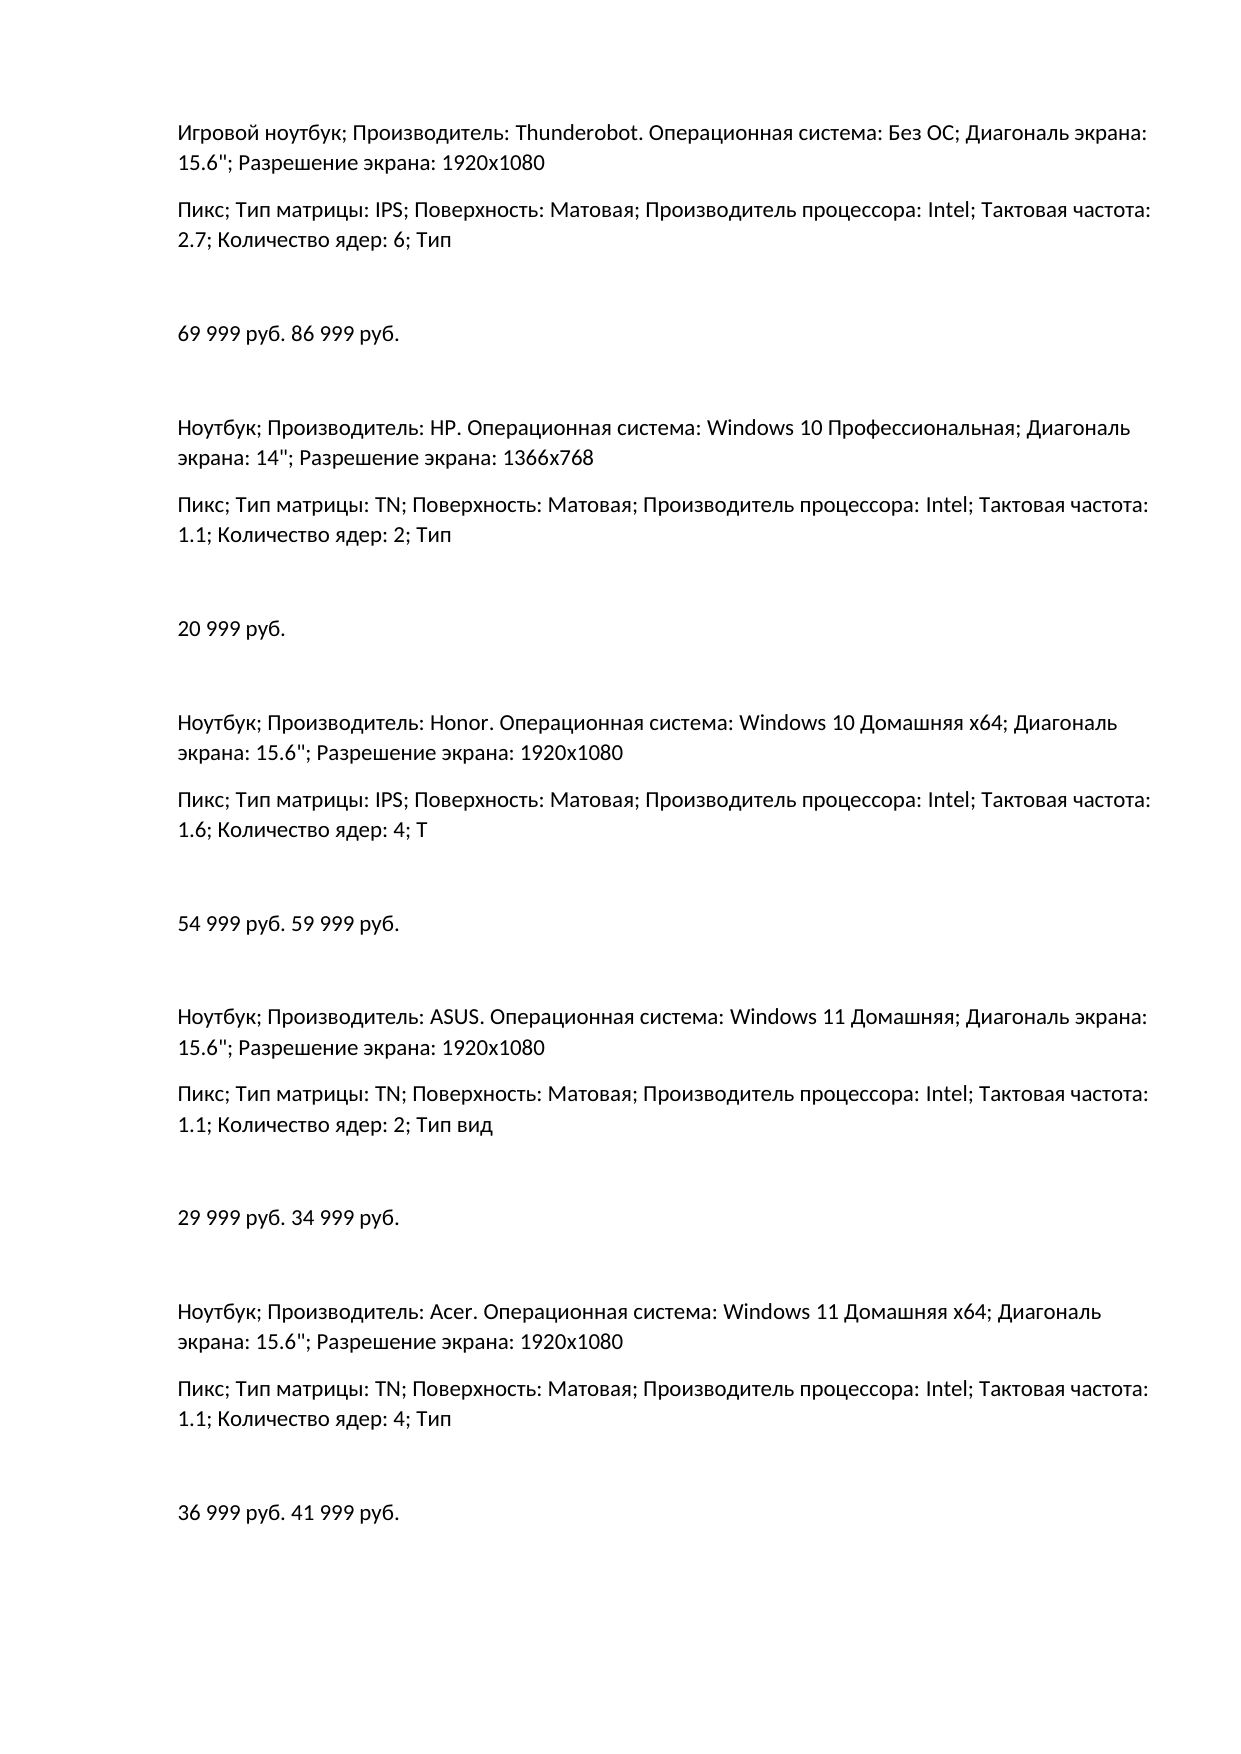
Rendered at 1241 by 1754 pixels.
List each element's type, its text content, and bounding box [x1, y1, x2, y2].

text Ноутбук; Производитель: HP. Операционная система: Windows 10 Профессиональная; Диагональ экрана: 14"; Разрешение экрана: 1366x768 [177, 413, 1152, 471]
text Пикс; Тип матрицы: TN; Поверхность: Матовая; Производитель процессора: Intel; Тактовая частота: 1.1; Количество ядер: 4; Тип [177, 1374, 1152, 1433]
text 29 999 руб. 34 999 руб. [177, 1203, 1152, 1232]
text Пикс; Тип матрицы: TN; Поверхность: Матовая; Производитель процессора: Intel; Тактовая частота: 1.1; Количество ядер: 2; Тип [177, 490, 1152, 548]
text Ноутбук; Производитель: ASUS. Операционная система: Windows 11 Домашняя; Диагональ экрана: 15.6"; Разрешение экрана: 1920x1080 [177, 1002, 1152, 1061]
text 36 999 руб. 41 999 руб. [177, 1498, 1152, 1526]
text Ноутбук; Производитель: Honor. Операционная система: Windows 10 Домашняя x64; Диагональ экрана: 15.6"; Разрешение экрана: 1920x1080 [177, 708, 1152, 766]
text 54 999 руб. 59 999 руб. [177, 909, 1152, 937]
text Игровой ноутбук; Производитель: Thunderobot. Операционная система: Без ОС; Диагональ экрана: 15.6"; Разрешение экрана: 1920x1080 [177, 118, 1152, 176]
text Пикс; Тип матрицы: IPS; Поверхность: Матовая; Производитель процессора: Intel; Тактовая частота: 1.6; Количество ядер: 4; Т [177, 785, 1152, 843]
text 20 999 руб. [177, 614, 1152, 642]
text Пикс; Тип матрицы: TN; Поверхность: Матовая; Производитель процессора: Intel; Тактовая частота: 1.1; Количество ядер: 2; Тип вид [177, 1079, 1152, 1138]
text Ноутбук; Производитель: Acer. Операционная система: Windows 11 Домашняя x64; Диагональ экрана: 15.6"; Разрешение экрана: 1920x1080 [177, 1297, 1152, 1356]
text 69 999 руб. 86 999 руб. [177, 319, 1152, 347]
text Пикс; Тип матрицы: IPS; Поверхность: Матовая; Производитель процессора: Intel; Тактовая частота: 2.7; Количество ядер: 6; Тип [177, 195, 1152, 253]
